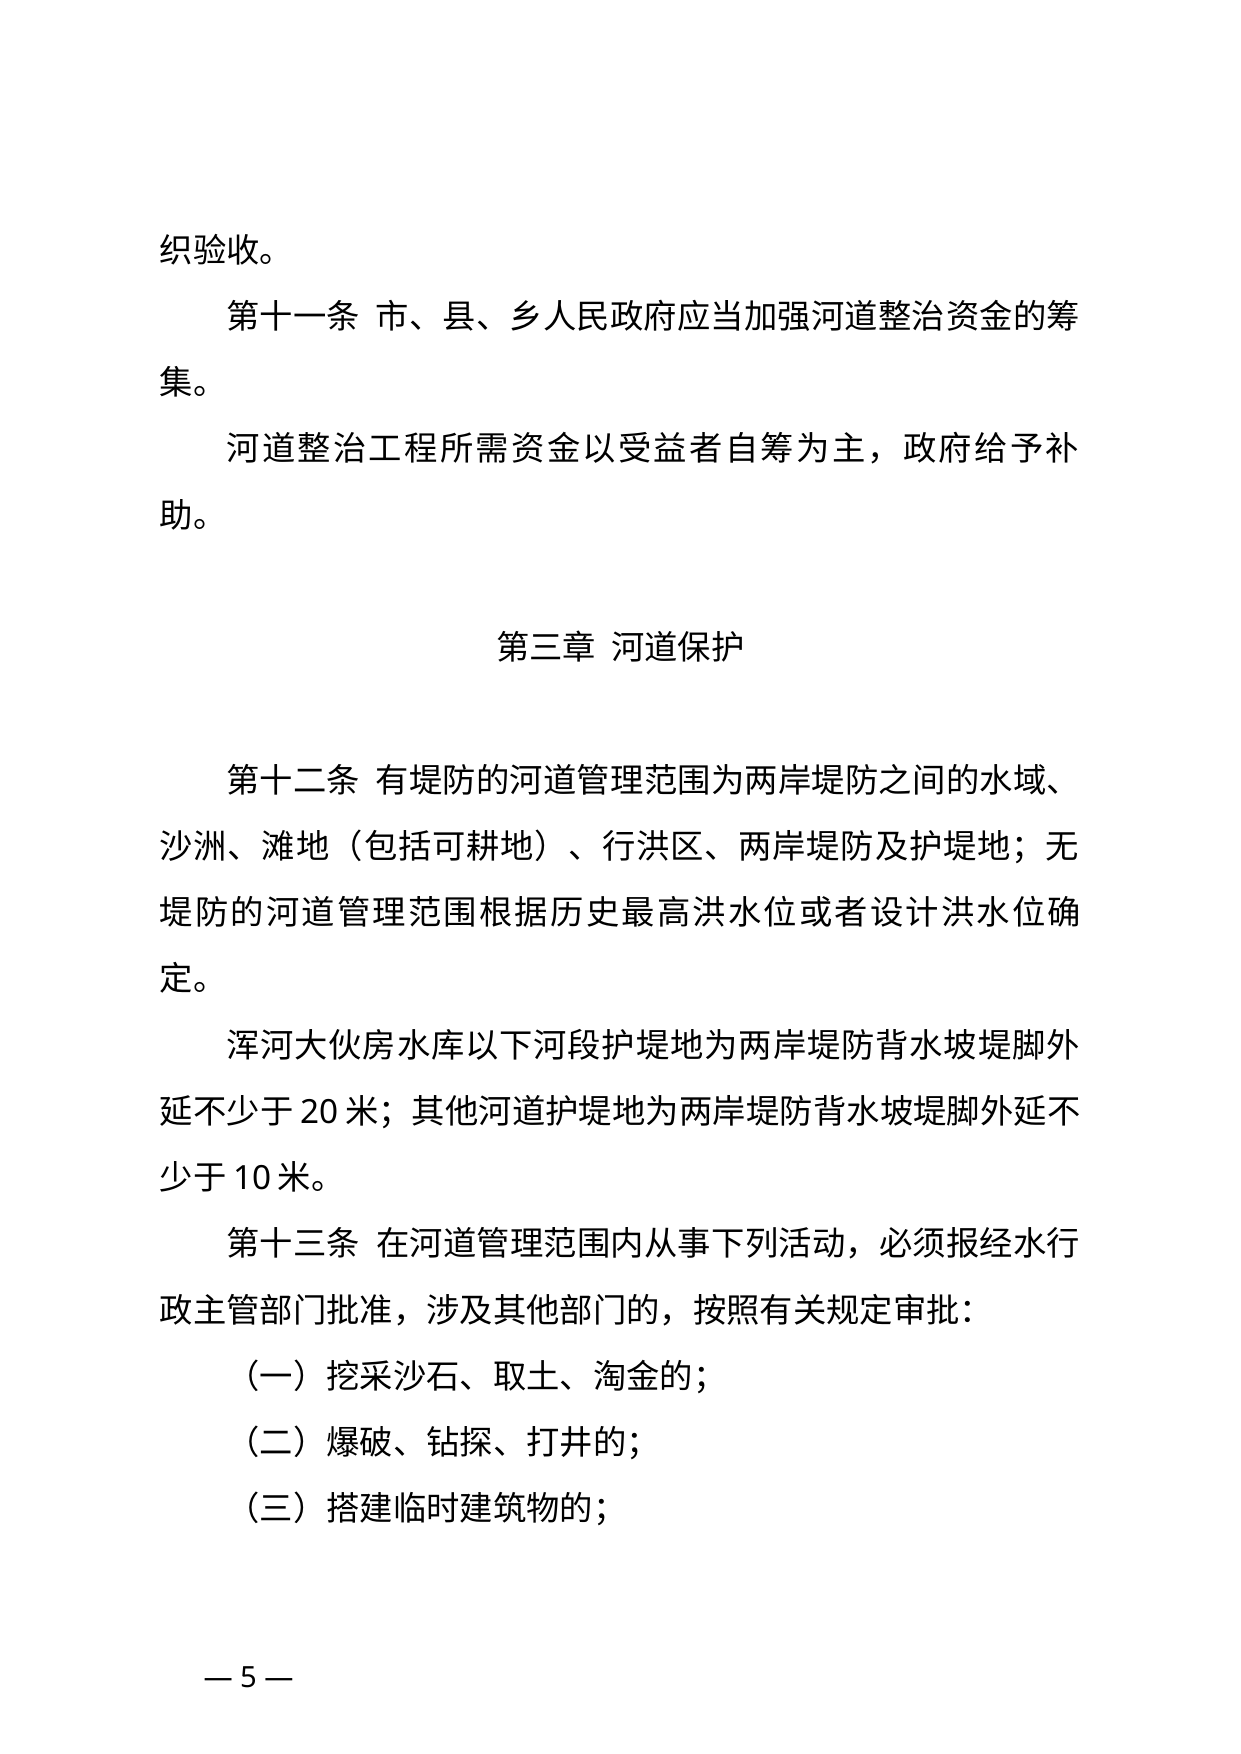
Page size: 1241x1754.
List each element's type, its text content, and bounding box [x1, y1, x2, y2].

text 第十二条 有堤防的河道管理范围为两岸堤防之间的水域、沙洲、滩地（包括可耕地）、行洪区、两岸堤防及护堤地；无堤防的河道管理范围根据历史最高洪水位或者设计洪水位确定。 [159, 744, 1081, 1009]
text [159, 214, 1081, 281]
text 浑河大伙房水库以下河段护堤地为两岸堤防背水坡堤脚外延不少于20米；其他河道护堤地为两岸堤防背水坡堤脚外延不少于10米。 [159, 1009, 1081, 1208]
text （二）爆破、钻探、打井的； [159, 1407, 1081, 1473]
text （三）搭建临时建筑物的； [159, 1473, 1081, 1539]
text 第十三条 在河道管理范围内从事下列活动，必须报经水行政主管部门批准，涉及其他部门的，按照有关规定审批： [159, 1208, 1081, 1341]
text 河道整治工程所需资金以受益者自筹为主，政府给予补助。 [159, 413, 1081, 546]
subtitle 第三章 河道保护 [159, 612, 1081, 678]
text （一）挖采沙石、取土、淘金的； [159, 1341, 1081, 1407]
text 第十一条 市、县、乡人民政府应当加强河道整治资金的筹集。 [159, 281, 1081, 413]
